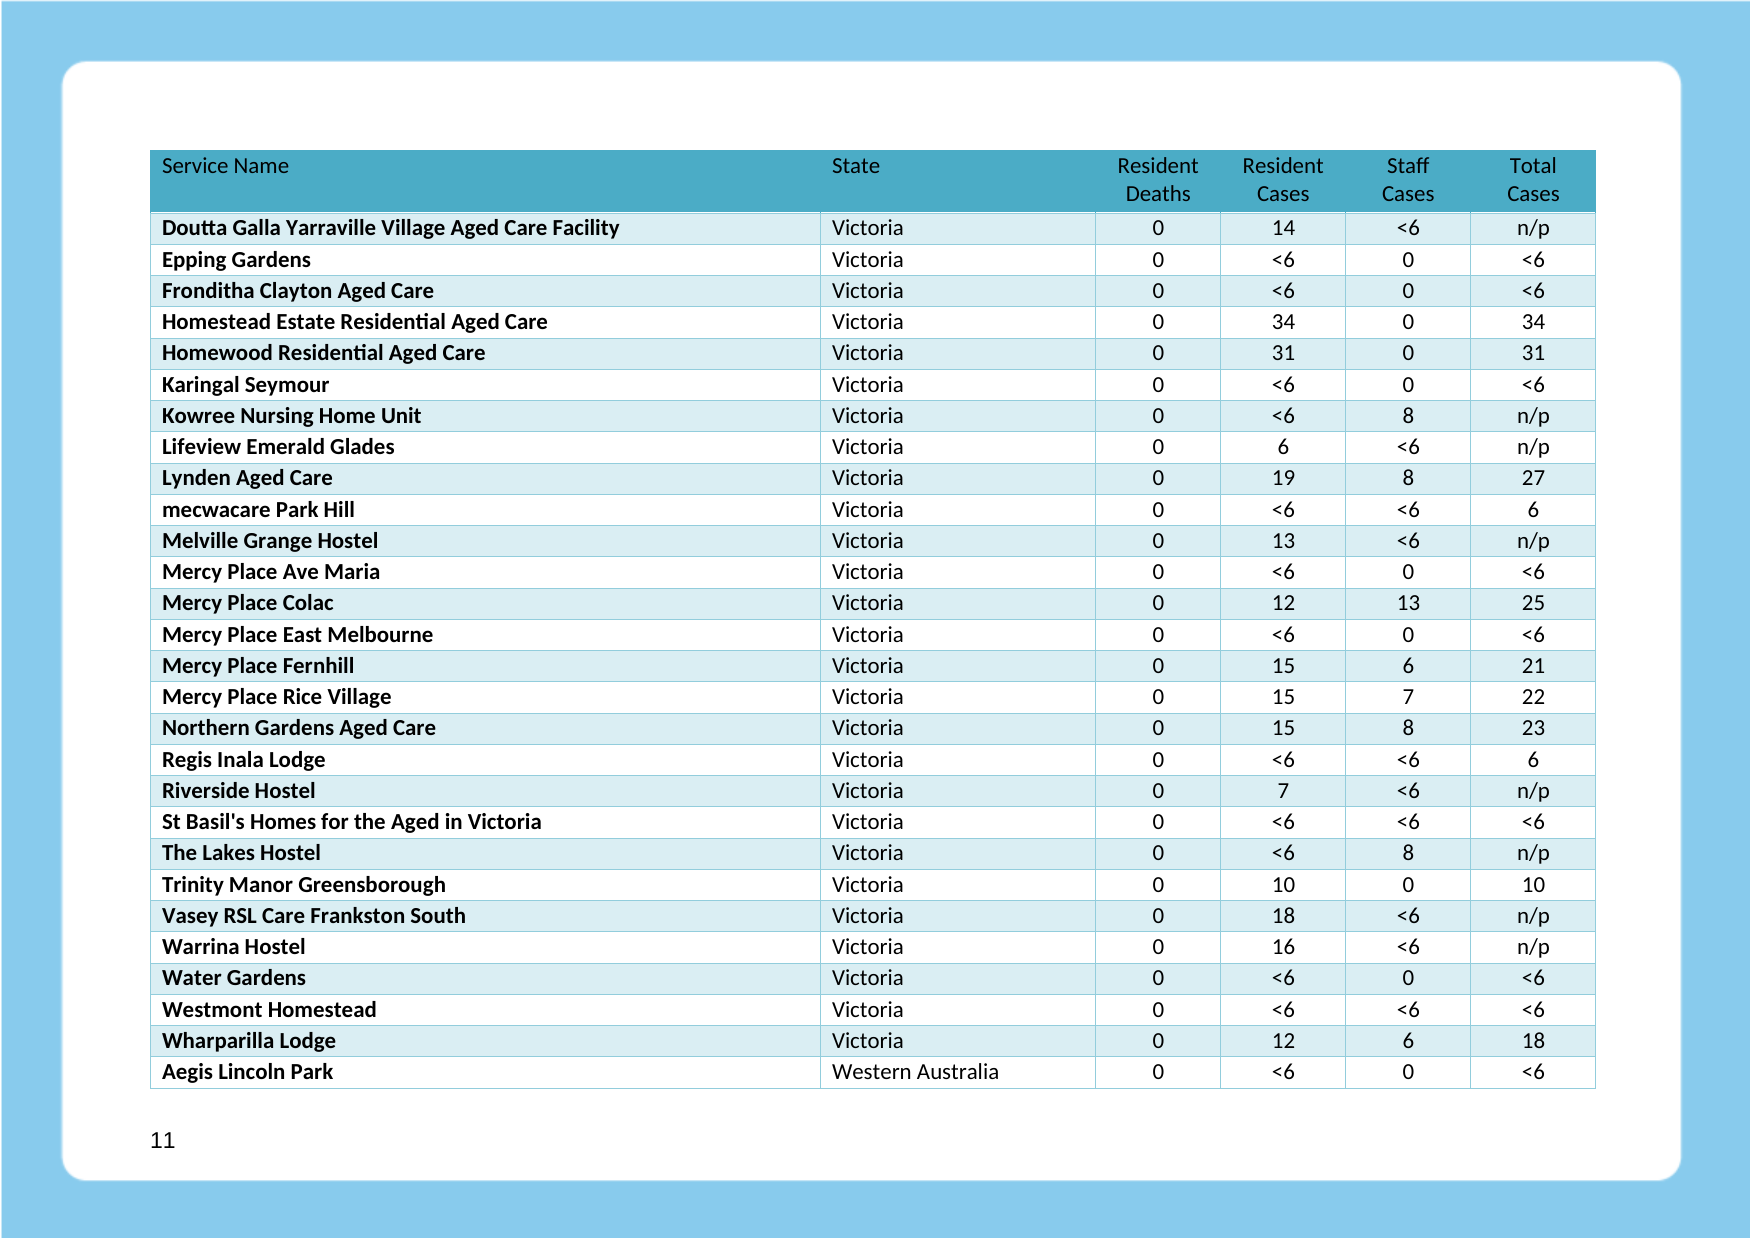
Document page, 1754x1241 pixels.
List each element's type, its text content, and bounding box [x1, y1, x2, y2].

table_cell Trinity Manor Greensborough [151, 870, 820, 900]
table_cell 0 [1096, 807, 1220, 837]
table_cell 12 [1221, 589, 1345, 619]
table_cell n/p [1471, 839, 1595, 869]
table_cell Victoria [821, 589, 1095, 619]
table_cell 0 [1096, 995, 1220, 1025]
table_cell 0 [1096, 432, 1220, 462]
table_cell Westmont Homestead [151, 995, 820, 1025]
table_cell n/p [1471, 901, 1595, 931]
table_cell Victoria [821, 714, 1095, 744]
table_cell Victoria [821, 745, 1095, 775]
table_cell <6 [1221, 495, 1345, 525]
table_cell <6 [1471, 807, 1595, 837]
table_header Total Cases [1471, 151, 1595, 212]
table_cell 34 [1221, 307, 1345, 337]
table_cell Victoria [821, 1026, 1095, 1056]
table_cell <6 [1221, 620, 1345, 650]
table_cell Fronditha Clayton Aged Care [151, 276, 820, 306]
table_cell Victoria [821, 214, 1095, 244]
table_cell Victoria [821, 807, 1095, 837]
table_cell Victoria [821, 526, 1095, 556]
table_cell Victoria [821, 839, 1095, 869]
table_cell Victoria [821, 964, 1095, 994]
table_cell <6 [1221, 401, 1345, 431]
table_cell 0 [1096, 651, 1220, 681]
picture [3, 2, 1750, 1238]
table_cell 7 [1221, 776, 1345, 806]
table_cell <6 [1221, 807, 1345, 837]
table_cell 19 [1221, 464, 1345, 494]
table_cell 0 [1346, 339, 1470, 369]
table_cell 7 [1346, 682, 1470, 712]
table_cell <6 [1221, 839, 1345, 869]
table_header Staff Cases [1346, 151, 1470, 212]
table_cell 0 [1096, 589, 1220, 619]
table_cell <6 [1346, 495, 1470, 525]
table_cell 34 [1471, 307, 1595, 337]
table_cell Lifeview Emerald Glades [151, 432, 820, 462]
table_cell Homewood Residential Aged Care [151, 339, 820, 369]
table_cell <6 [1471, 276, 1595, 306]
table_cell <6 [1221, 1057, 1345, 1087]
table_cell n/p [1471, 214, 1595, 244]
table_cell 0 [1346, 964, 1470, 994]
table_cell <6 [1221, 995, 1345, 1025]
table_cell 15 [1221, 682, 1345, 712]
table_cell Melville Grange Hostel [151, 526, 820, 556]
table_cell <6 [1221, 276, 1345, 306]
table_cell <6 [1346, 901, 1470, 931]
table_cell 0 [1096, 370, 1220, 400]
table_cell <6 [1346, 807, 1470, 837]
table_cell 0 [1096, 745, 1220, 775]
table_cell 14 [1221, 214, 1345, 244]
table_cell 0 [1346, 245, 1470, 275]
table_cell Wharparilla Lodge [151, 1026, 820, 1056]
table_cell 6 [1346, 651, 1470, 681]
table_header Service Name [151, 151, 820, 212]
table_cell 15 [1221, 714, 1345, 744]
table_cell <6 [1221, 245, 1345, 275]
table_cell <6 [1221, 370, 1345, 400]
table_cell Victoria [821, 901, 1095, 931]
table_cell 0 [1096, 526, 1220, 556]
table_cell Victoria [821, 339, 1095, 369]
table_cell Victoria [821, 401, 1095, 431]
table_cell 13 [1346, 589, 1470, 619]
table_cell 0 [1346, 370, 1470, 400]
table_cell Victoria [821, 495, 1095, 525]
table_cell Victoria [821, 557, 1095, 587]
table_cell 6 [1221, 432, 1345, 462]
table_cell Lynden Aged Care [151, 464, 820, 494]
table_cell Vasey RSL Care Frankston South [151, 901, 820, 931]
table_cell The Lakes Hostel [151, 839, 820, 869]
table_cell 0 [1346, 557, 1470, 587]
table_cell Doutta Galla Yarraville Village Aged Care Facility [151, 214, 820, 244]
table_cell 22 [1471, 682, 1595, 712]
table_cell 0 [1096, 339, 1220, 369]
table_cell Victoria [821, 776, 1095, 806]
table_cell mecwacare Park Hill [151, 495, 820, 525]
table_cell 31 [1221, 339, 1345, 369]
table_cell 31 [1471, 339, 1595, 369]
table_cell 8 [1346, 839, 1470, 869]
table_cell Victoria [821, 370, 1095, 400]
table_cell 6 [1471, 495, 1595, 525]
table_cell 0 [1096, 557, 1220, 587]
table_cell <6 [1346, 932, 1470, 962]
table_cell 0 [1096, 1026, 1220, 1056]
table_cell n/p [1471, 432, 1595, 462]
table_cell 10 [1471, 870, 1595, 900]
table_cell Victoria [821, 245, 1095, 275]
table_cell <6 [1221, 557, 1345, 587]
table_cell <6 [1221, 964, 1345, 994]
table_cell 0 [1096, 1057, 1220, 1087]
table_cell <6 [1471, 1057, 1595, 1087]
table_cell 10 [1221, 870, 1345, 900]
table_cell Victoria [821, 620, 1095, 650]
table_cell 0 [1096, 401, 1220, 431]
table_cell 8 [1346, 464, 1470, 494]
table_cell 0 [1096, 245, 1220, 275]
table_cell 18 [1221, 901, 1345, 931]
table_cell 0 [1346, 307, 1470, 337]
table_cell 23 [1471, 714, 1595, 744]
table_cell 0 [1096, 214, 1220, 244]
table_cell Victoria [821, 464, 1095, 494]
table_cell <6 [1471, 370, 1595, 400]
table_cell Mercy Place Colac [151, 589, 820, 619]
table_cell 27 [1471, 464, 1595, 494]
table_cell 0 [1346, 1057, 1470, 1087]
table_cell Victoria [821, 276, 1095, 306]
table_cell Northern Gardens Aged Care [151, 714, 820, 744]
table_cell <6 [1221, 745, 1345, 775]
table_cell 0 [1096, 776, 1220, 806]
table_cell 12 [1221, 1026, 1345, 1056]
table_cell Warrina Hostel [151, 932, 820, 962]
table_cell 0 [1096, 276, 1220, 306]
table_cell 0 [1096, 464, 1220, 494]
table_cell 25 [1471, 589, 1595, 619]
table_cell Mercy Place East Melbourne [151, 620, 820, 650]
table_cell 0 [1096, 870, 1220, 900]
table_cell 0 [1346, 870, 1470, 900]
table_cell <6 [1471, 557, 1595, 587]
table_cell Homestead Estate Residential Aged Care [151, 307, 820, 337]
table_cell <6 [1346, 745, 1470, 775]
table_cell 0 [1096, 839, 1220, 869]
table_cell Mercy Place Ave Maria [151, 557, 820, 587]
table_cell Epping Gardens [151, 245, 820, 275]
table_cell 6 [1471, 745, 1595, 775]
table_cell 18 [1471, 1026, 1595, 1056]
table_cell Victoria [821, 432, 1095, 462]
table_cell n/p [1471, 776, 1595, 806]
table_header Resident Cases [1221, 151, 1345, 212]
table_cell Kowree Nursing Home Unit [151, 401, 820, 431]
table_cell 13 [1221, 526, 1345, 556]
table_cell <6 [1471, 620, 1595, 650]
table_cell <6 [1346, 526, 1470, 556]
table_cell <6 [1471, 964, 1595, 994]
table_cell <6 [1346, 776, 1470, 806]
table_cell 6 [1346, 1026, 1470, 1056]
table_cell <6 [1471, 245, 1595, 275]
table_cell 0 [1096, 307, 1220, 337]
table_cell 0 [1096, 901, 1220, 931]
table_cell <6 [1346, 214, 1470, 244]
table_cell 0 [1346, 620, 1470, 650]
table_cell 15 [1221, 651, 1345, 681]
table_cell Karingal Seymour [151, 370, 820, 400]
table_cell Water Gardens [151, 964, 820, 994]
table_cell n/p [1471, 401, 1595, 431]
table_cell 16 [1221, 932, 1345, 962]
table_cell 0 [1096, 714, 1220, 744]
table_cell 0 [1346, 276, 1470, 306]
table_cell 0 [1096, 495, 1220, 525]
table_cell <6 [1346, 432, 1470, 462]
table_cell 0 [1096, 964, 1220, 994]
table_cell St Basil's Homes for the Aged in Victoria [151, 807, 820, 837]
table_cell <6 [1346, 995, 1470, 1025]
table_cell Aegis Lincoln Park [151, 1057, 820, 1087]
table_cell 8 [1346, 401, 1470, 431]
table_header Resident Deaths [1096, 151, 1220, 212]
table_cell 0 [1096, 932, 1220, 962]
table_cell Victoria [821, 995, 1095, 1025]
table_cell 0 [1096, 682, 1220, 712]
table_cell 21 [1471, 651, 1595, 681]
table_cell Mercy Place Rice Village [151, 682, 820, 712]
table_cell Mercy Place Fernhill [151, 651, 820, 681]
table_cell <6 [1471, 995, 1595, 1025]
table_cell Victoria [821, 932, 1095, 962]
table_cell n/p [1471, 526, 1595, 556]
table_cell Victoria [821, 651, 1095, 681]
table_cell Regis Inala Lodge [151, 745, 820, 775]
table_cell Victoria [821, 307, 1095, 337]
table_cell Western Australia [821, 1057, 1095, 1087]
table_cell Riverside Hostel [151, 776, 820, 806]
table_cell n/p [1471, 932, 1595, 962]
table_cell 0 [1096, 620, 1220, 650]
table_cell Victoria [821, 870, 1095, 900]
table_cell 8 [1346, 714, 1470, 744]
table_header State [821, 151, 1095, 212]
table_cell Victoria [821, 682, 1095, 712]
